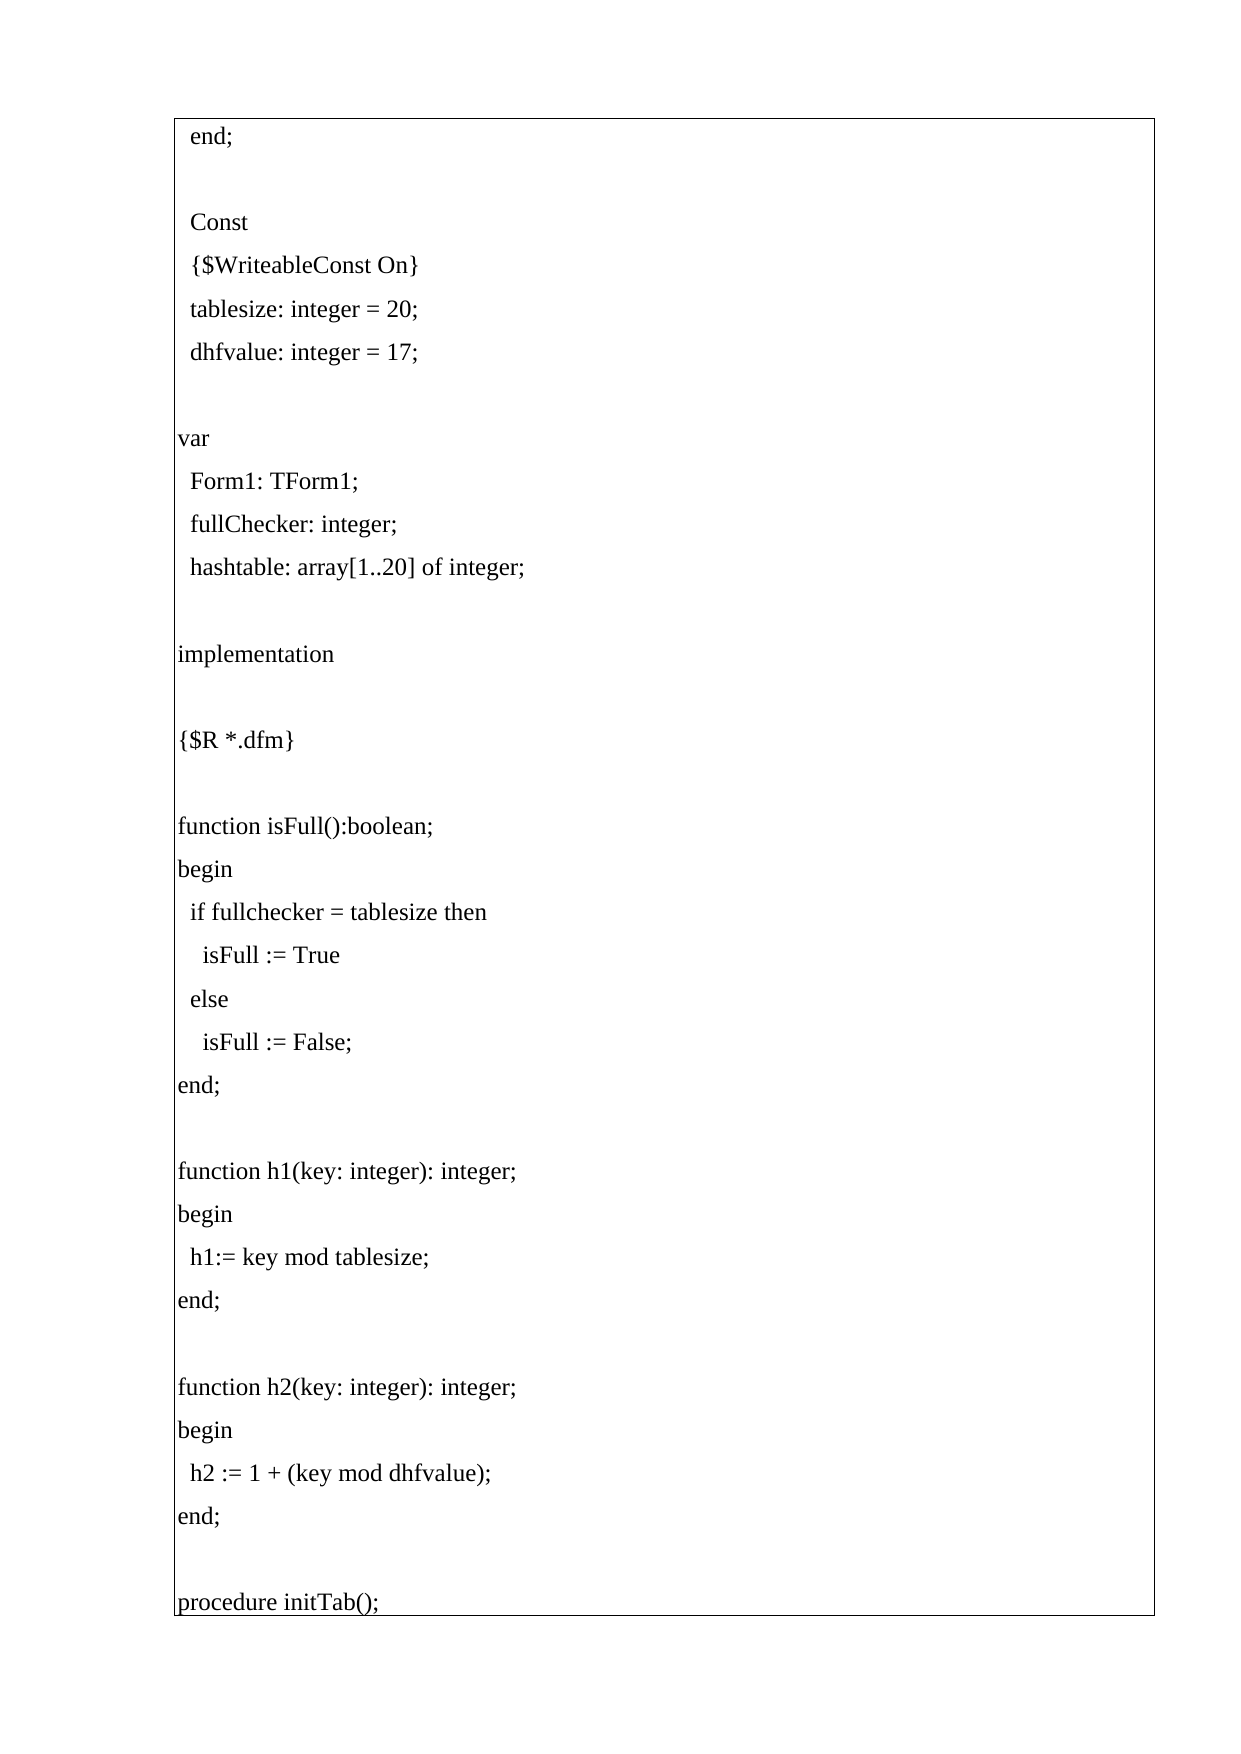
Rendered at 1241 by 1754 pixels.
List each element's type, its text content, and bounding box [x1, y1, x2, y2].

text {$R *.dfm} [175, 722, 1154, 754]
text isFull := False; [175, 1024, 1154, 1056]
text function h1(key: integer): integer; [175, 1153, 1154, 1185]
text isFull := True [175, 937, 1154, 969]
text else [175, 981, 1154, 1012]
text hashtable: array[1..20] of integer; [175, 549, 1154, 581]
text function isFull():boolean; [175, 808, 1154, 840]
text begin [175, 851, 1154, 883]
text end; [175, 1498, 1154, 1530]
text begin [175, 1412, 1154, 1444]
text h2 := 1 + (key mod dhfvalue); [175, 1455, 1154, 1487]
text function h2(key: integer): integer; [175, 1369, 1154, 1401]
text end; [175, 1282, 1154, 1314]
text begin [175, 1196, 1154, 1228]
text end; [175, 119, 1154, 150]
text {$WriteableConst On} [175, 247, 1154, 279]
text if fullchecker = tablesize then [175, 894, 1154, 926]
text dhfvalue: integer = 17; [175, 334, 1154, 366]
text tablesize: integer = 20; [175, 291, 1154, 322]
text var [175, 420, 1154, 452]
text h1:= key mod tablesize; [175, 1239, 1154, 1271]
text Const [175, 204, 1154, 236]
text end; [175, 1067, 1154, 1099]
text procedure initTab(); [175, 1584, 1154, 1615]
text fullChecker: integer; [175, 506, 1154, 538]
text Form1: TForm1; [175, 463, 1154, 495]
text implementation [175, 636, 1154, 667]
